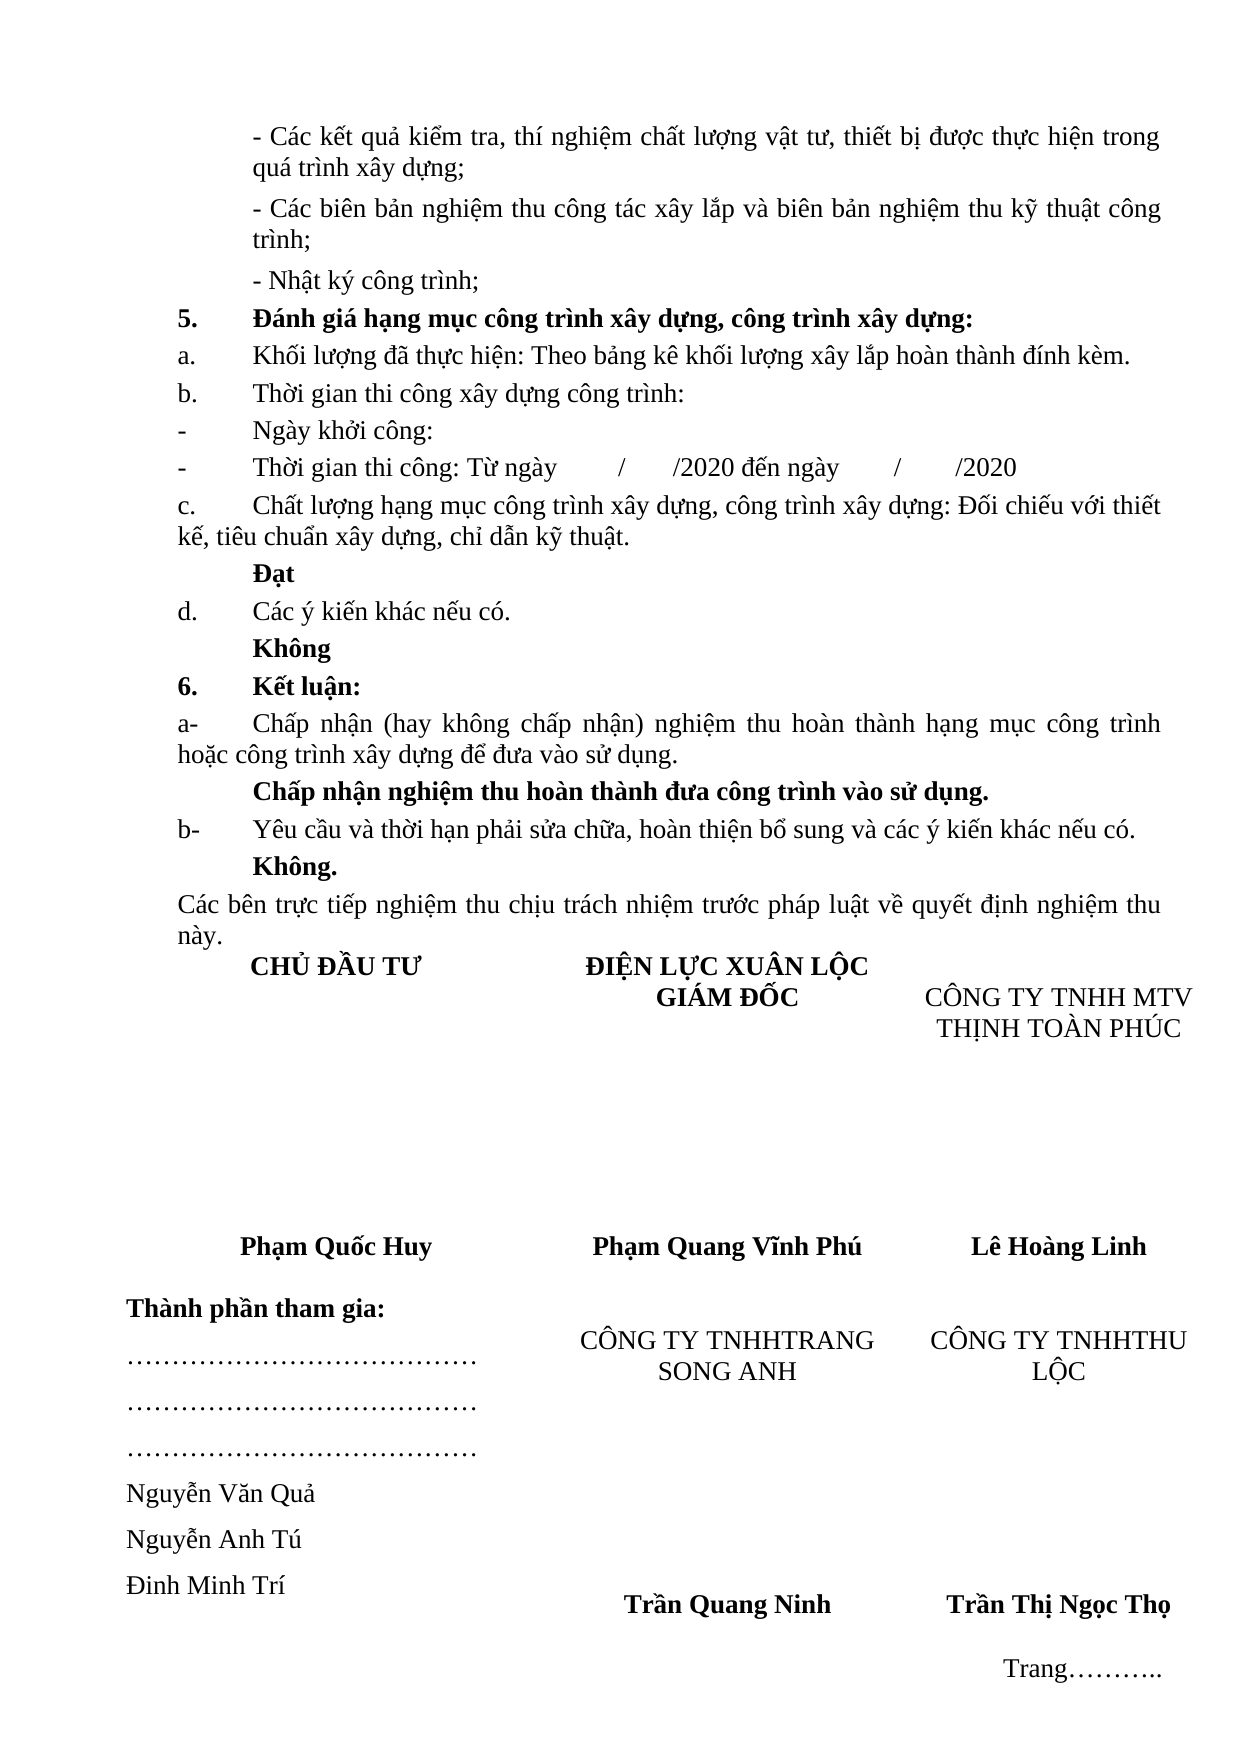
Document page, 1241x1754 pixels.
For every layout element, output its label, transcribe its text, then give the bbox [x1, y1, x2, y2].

text - Các biên bản nghiệm thu công tác xây lắp và biên bản nghiệm thu kỹ thuật công trình; [252, 192, 1162, 254]
text Không. [177, 850, 1162, 881]
text b. Thời gian thi công xây dựng công trình: [177, 377, 1162, 408]
text Các bên trực tiếp nghiệm thu chịu trách nhiệm trước pháp luật về quyết định nghiệm thu này. [177, 888, 1162, 950]
text - Nhật ký công trình; [252, 264, 1162, 296]
text b- Yêu cầu và thời hạn phải sửa chữa, hoàn thiện bổ sung và các ý kiến khác nếu có. [177, 813, 1162, 844]
table_header ĐIỆN LỰC XUÂN LỘC GIÁM ĐỐC [558, 950, 897, 1230]
text - Các kết quả kiểm tra, thí nghiệm chất lượng vật tư, thiết bị được thực hiện trong quá trình xây dựng; [252, 120, 1162, 182]
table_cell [558, 1230, 897, 1619]
text - Thời gian thi công: Từ ngày / /2020 đến ngày / /2020 [177, 451, 1162, 483]
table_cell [897, 1230, 1220, 1619]
text Đạt [177, 557, 1162, 588]
text Chấp nhận nghiệm thu hoàn thành đưa công trình vào sử dụng. [177, 776, 1162, 807]
text 5. Đánh giá hạng mục công trình xây dựng, công trình xây dựng: [177, 302, 1162, 333]
text a- Chấp nhận (hay không chấp nhận) nghiệm thu hoàn thành hạng mục công trình hoặc công trình xây dựng để đưa vào sử dụng. [177, 707, 1162, 769]
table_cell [115, 1230, 557, 1619]
text d. Các ý kiến khác nếu có. [177, 595, 1162, 626]
text c. Chất lượng hạng mục công trình xây dựng, công trình xây dựng: Đối chiếu với thiết kế, tiêu chuẩn xây dựng, chỉ dẫn kỹ thuật. [177, 489, 1162, 551]
text Không [177, 632, 1162, 663]
table_header CÔNG TY TNHH MTV THỊNH TOÀN PHÚC [897, 950, 1220, 1230]
text a. Khối lượng đã thực hiện: Theo bảng kê khối lượng xây lắp hoàn thành đính kèm. [177, 339, 1162, 370]
table_header CHỦ ĐẦU TƯ [115, 950, 557, 1230]
text 6. Kết luận: [177, 669, 1162, 701]
text - Ngày khởi công: [177, 414, 1162, 445]
